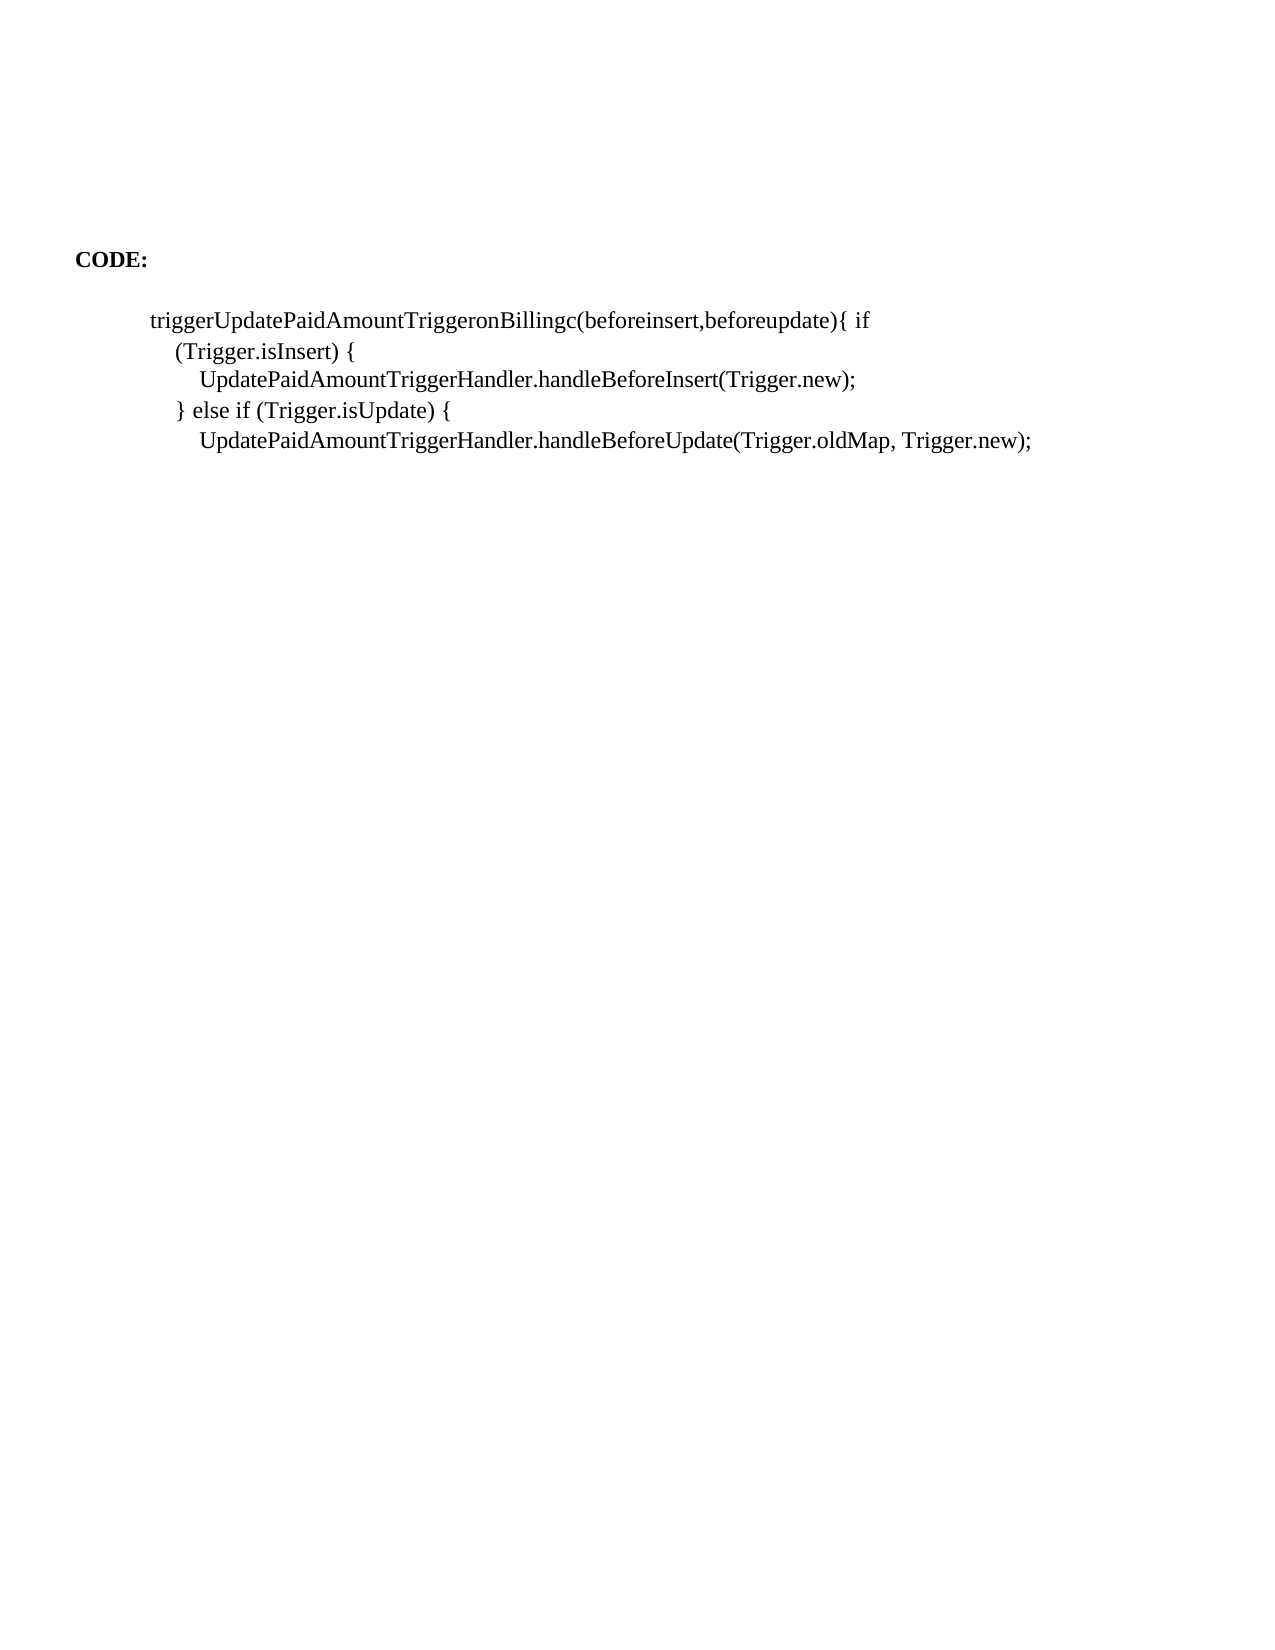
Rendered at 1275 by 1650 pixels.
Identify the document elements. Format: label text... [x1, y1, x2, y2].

text } else if (Trigger.isUpdate) { UpdatePaidAmountTriggerHandler.handleBeforeUpdate(Trigger.oldMap, Trigger.new); [175, 396, 1125, 454]
text triggerUpdatePaidAmountTriggeronBillingc(beforeinsert,beforeupdate){ if (Trigger.isInsert) { [150, 306, 910, 364]
subtitle CODE: [75, 246, 1200, 272]
text UpdatePaidAmountTriggerHandler.handleBeforeInsert(Trigger.new); [199, 368, 1200, 392]
